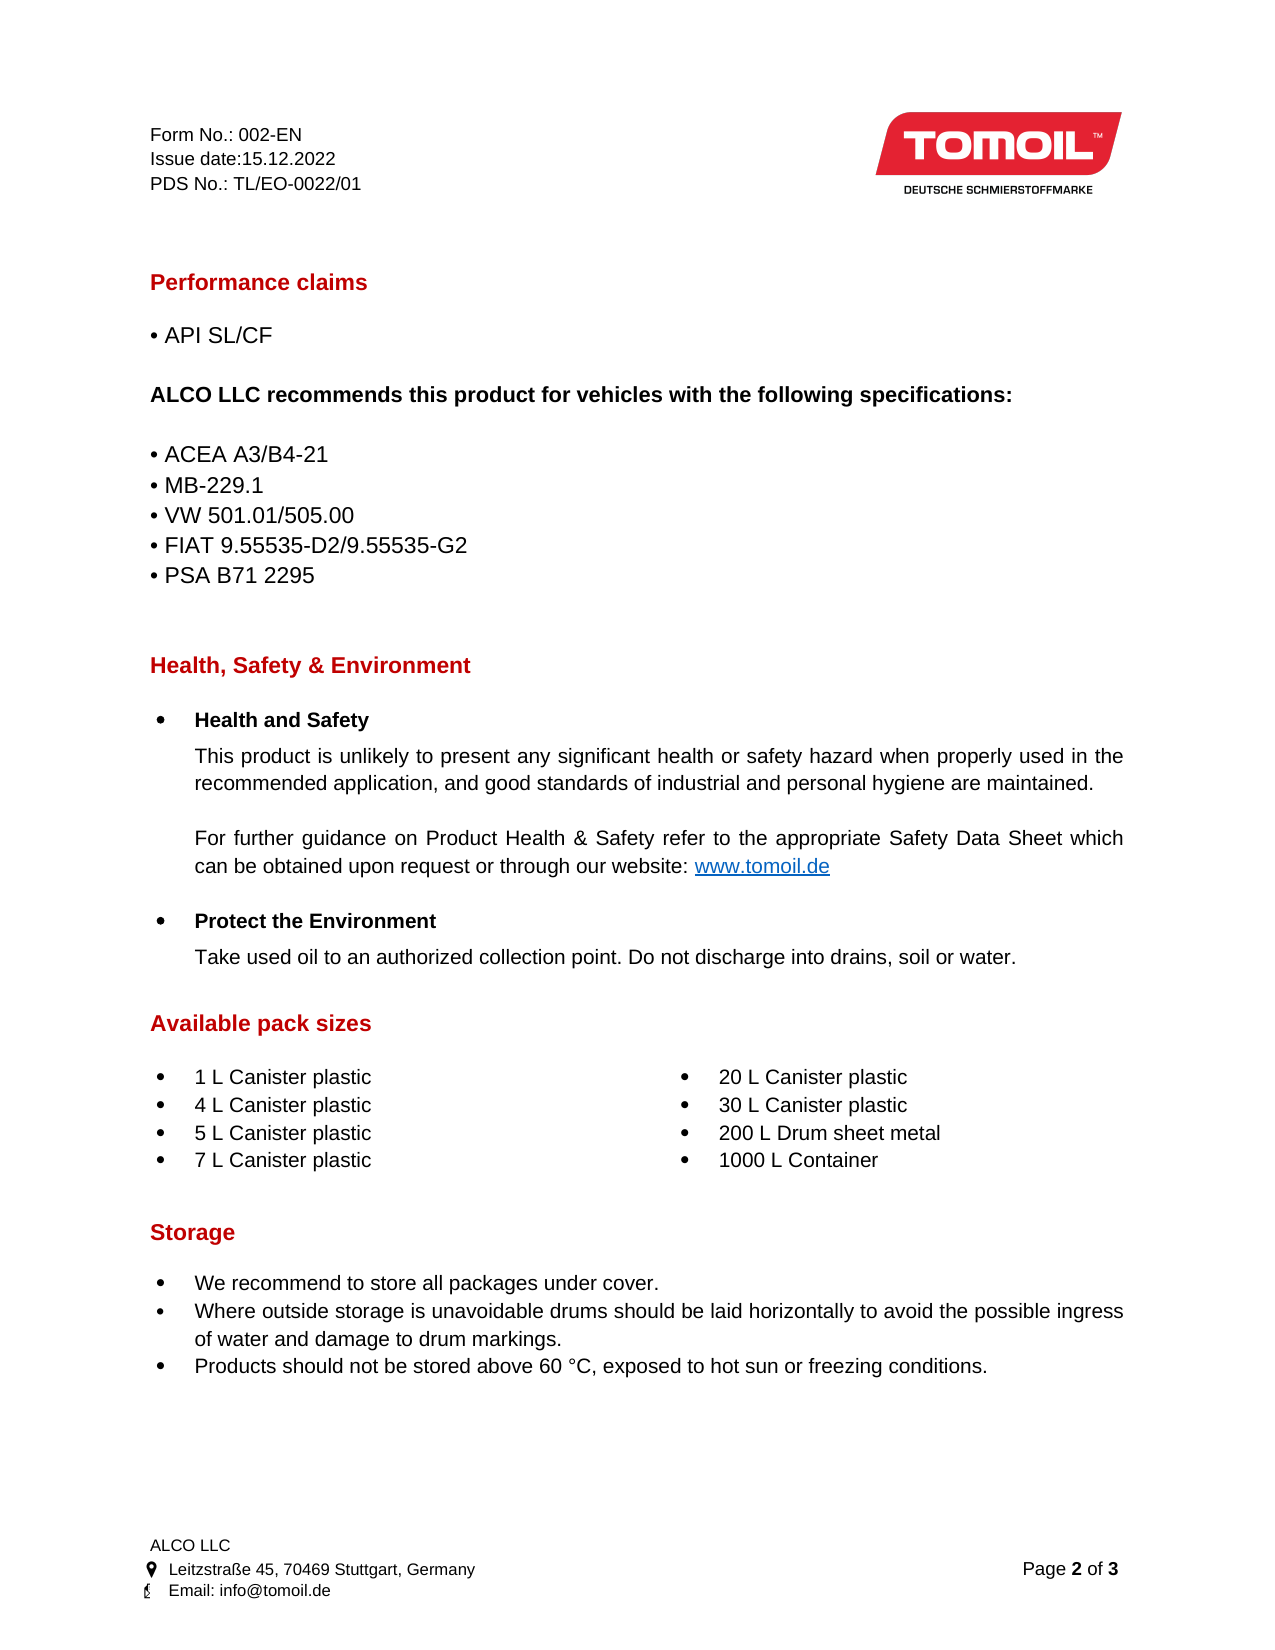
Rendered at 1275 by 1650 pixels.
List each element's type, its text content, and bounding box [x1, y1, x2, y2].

text Storage [150, 1218, 1125, 1245]
list Health and Safety [157, 707, 1125, 731]
picture [141, 1558, 163, 1599]
text ALCO LLC recommends this product for vehicles with the following specifications: [150, 382, 1125, 407]
text • API SL/CF [150, 322, 1125, 348]
list Where outside storage is unavoidable drums should be laid horizontally to avoid the possible ingress of water and damage to drum markings. [157, 1299, 1125, 1350]
list 5 L Canister plastic [157, 1120, 601, 1144]
list 200 L Drum sheet metal [681, 1120, 1125, 1144]
list Protect the Environment [157, 908, 1125, 932]
text This product is unlikely to present any significant health or safety hazard when properly used in the recommended application, and good standards of industrial and personal hygiene are maintained. [194, 743, 1125, 795]
list 1 L Canister plastic [157, 1065, 601, 1089]
list 7 L Canister plastic [157, 1148, 601, 1172]
list 30 L Canister plastic [681, 1093, 1125, 1117]
picture [871, 73, 1125, 209]
list 4 L Canister plastic [157, 1093, 601, 1117]
text • ACEA A3/B4-21 • MB-229.1 • VW 501.01/505.00 • FIAT 9.55535-D2/9.55535-G2 • PSA B71 2295 [150, 441, 1125, 589]
text Available pack sizes [150, 1009, 1125, 1036]
text For further guidance on Product Health & Safety refer to the appropriate Safety Data Sheet which can be obtained upon request or through our website: www.tomoil.de [194, 826, 1125, 877]
list Products should not be stored above 60 °C, exposed to hot sun or freezing conditions. [157, 1354, 1125, 1378]
text Performance claims [150, 269, 1125, 296]
list 1000 L Container [681, 1148, 1125, 1172]
text Health, Safety & Environment [150, 652, 1125, 678]
list We recommend to store all packages under cover. [157, 1271, 1125, 1295]
list 20 L Canister plastic [681, 1065, 1125, 1089]
list Take used oil to an authorized collection point. Do not discharge into drains, soil or water. [194, 944, 1125, 968]
